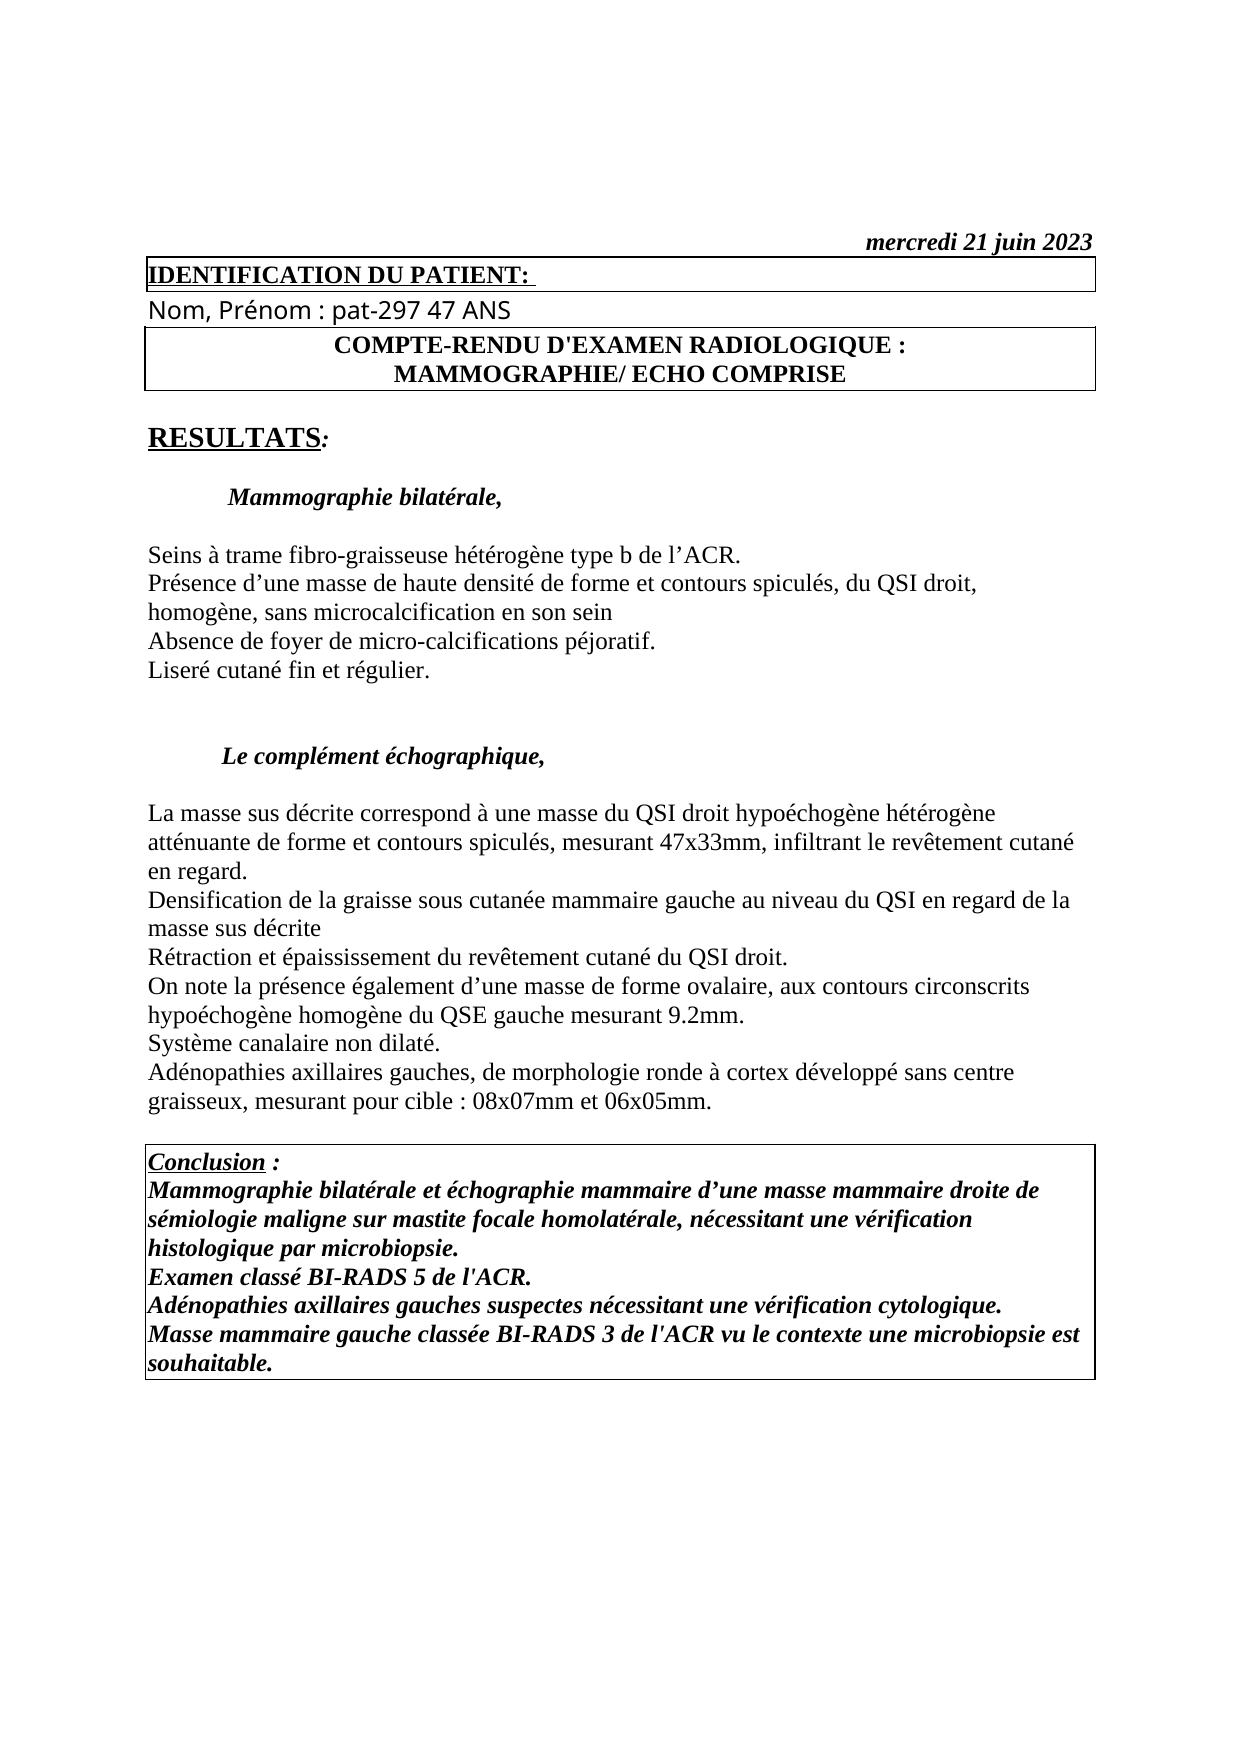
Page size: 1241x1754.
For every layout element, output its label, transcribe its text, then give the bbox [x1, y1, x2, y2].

text Densification de la graisse sous cutanée mammaire gauche au niveau du QSI en regard de la masse sus décrite [148, 885, 1092, 942]
text Nom, Prénom : pat-297 47 ANS [148, 292, 1092, 326]
text Conclusion : [146, 1145, 1094, 1175]
text RESULTATS: [148, 420, 1092, 453]
text MAMMOGRAPHIE/ ECHO COMPRISE [146, 355, 1095, 390]
text IDENTIFICATION DU PATIENT: [148, 258, 1095, 291]
text Le complément échographique, [148, 741, 1092, 770]
text Mammographie bilatérale, [148, 482, 1092, 511]
text La masse sus décrite correspond à une masse du QSI droit hypoéchogène hétérogène atténuante de forme et contours spiculés, mesurant 47x33mm, infiltrant le revêtement cutané en regard. [148, 798, 1092, 885]
text Mammographie bilatérale et échographie mammaire d’une masse mammaire droite de sémiologie maligne sur mastite focale homolatérale, nécessitant une vérification histologique par microbiopsie. [148, 1175, 1092, 1262]
text Examen classé BI-RADS 5 de l'ACR. [148, 1262, 1092, 1290]
text Seins à trame fibro-graisseuse hétérogène type b de l’ACR. [148, 540, 1092, 568]
text Présence d’une masse de haute densité de forme et contours spiculés, du QSI droit, homogène, sans microcalcification en son sein [148, 568, 1092, 626]
text Adénopathies axillaires gauches suspectes nécessitant une vérification cytologique. [148, 1290, 1092, 1316]
text Adénopathies axillaires gauches, de morphologie ronde à cortex développé sans centre graisseux, mesurant pour cible : 08x07mm et 06x05mm. [148, 1057, 1092, 1115]
text Absence de foyer de micro-calcifications péjoratif. [148, 626, 1092, 655]
text On note la présence également d’une masse de forme ovalaire, aux contours circonscrits hypoéchogène homogène du QSE gauche mesurant 9.2mm. [148, 971, 1092, 1028]
text Liseré cutané fin et régulier. [148, 655, 1092, 683]
text Système canalaire non dilaté. [148, 1028, 1092, 1057]
text COMPTE-RENDU D'EXAMEN RADIOLOGIQUE : [146, 328, 1095, 355]
text Masse mammaire gauche classée BI-RADS 3 de l'ACR vu le contexte une microbiopsie est souhaitable. [146, 1316, 1094, 1379]
text mercredi 21 juin 2023 [148, 227, 1092, 256]
text Rétraction et épaississement du revêtement cutané du QSI droit. [148, 942, 1092, 971]
